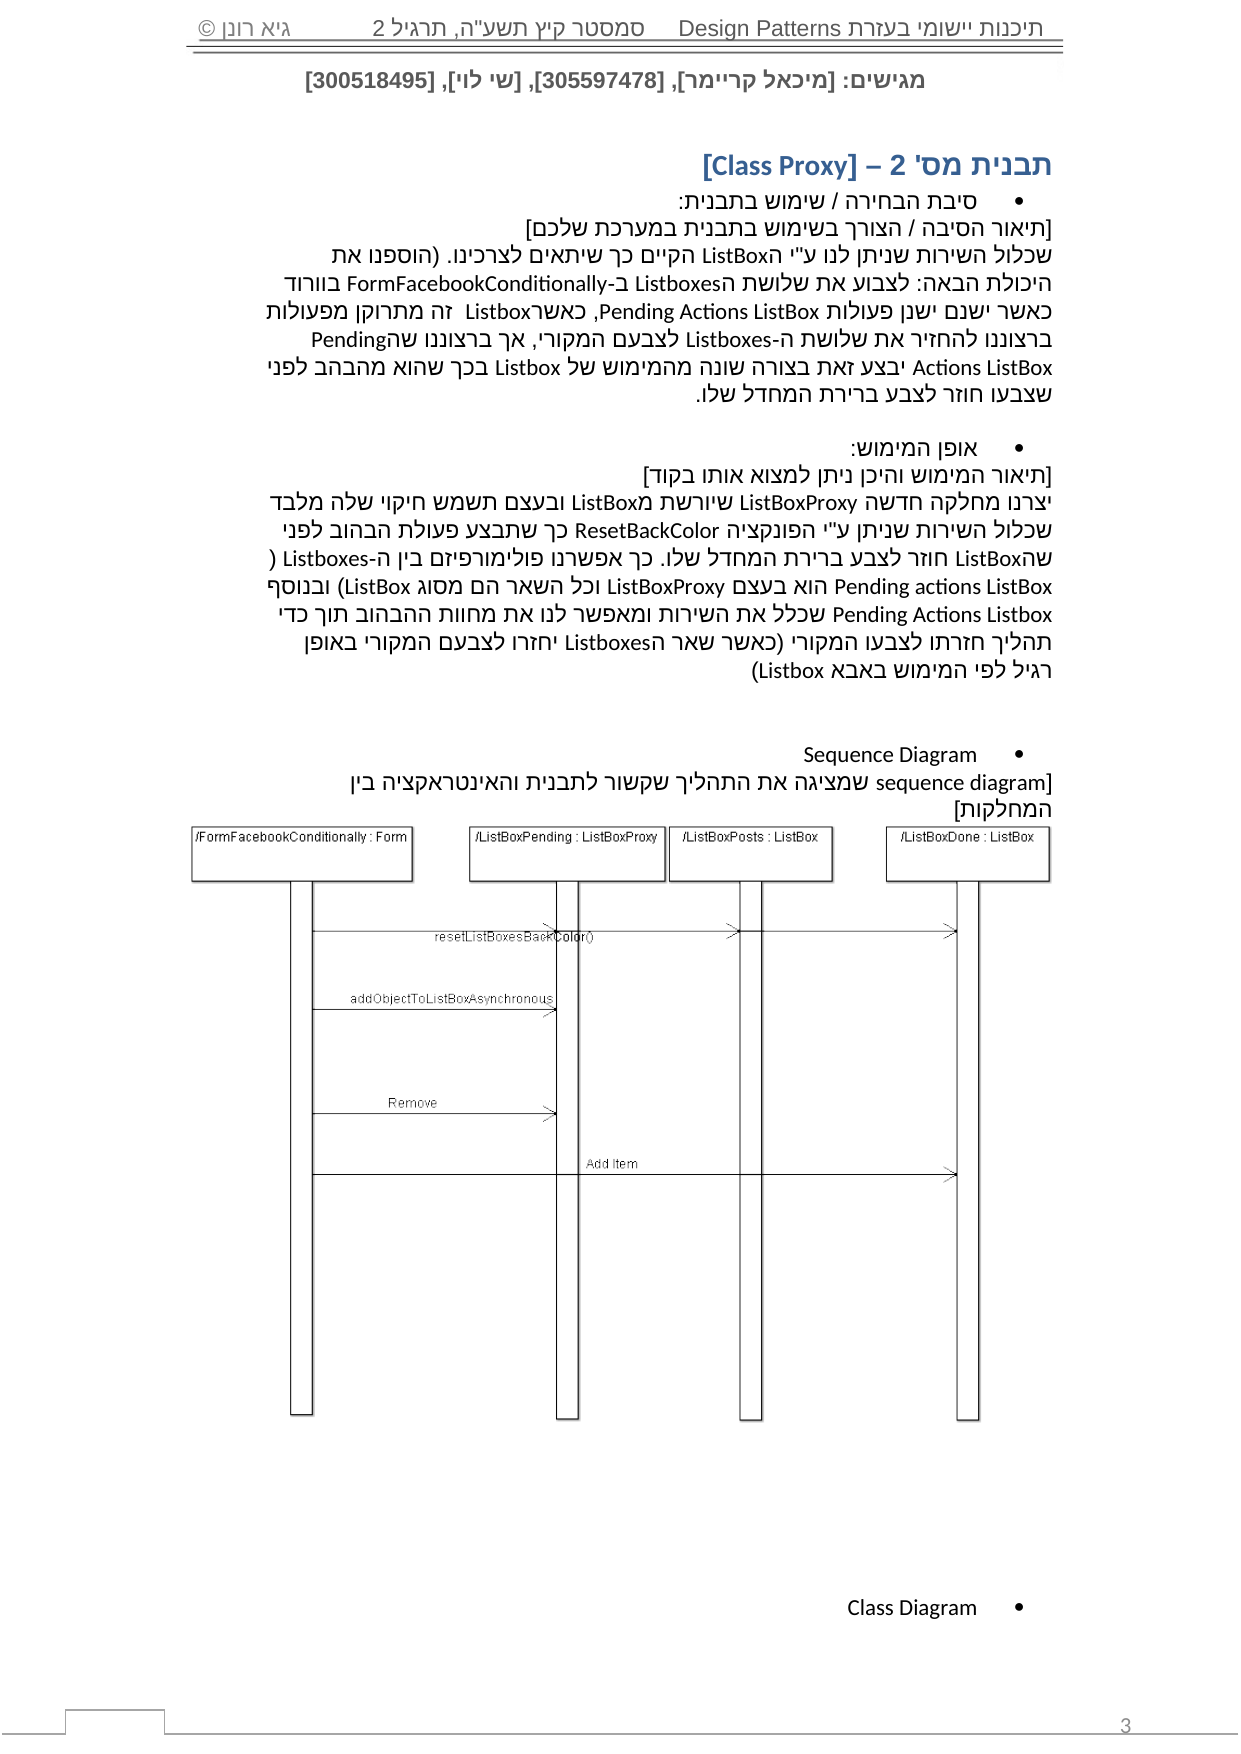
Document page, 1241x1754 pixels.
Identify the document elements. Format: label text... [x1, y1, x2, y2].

list אופן המימוש: [187, 435, 1015, 462]
list Sequence Diagram [187, 740, 1015, 768]
list סיבת הבחירה / שימוש בתבנית: [187, 188, 1015, 214]
text שכלול השירות שניתן לנו ע"י הListBox הקיים כך שיתאים לצרכינו. (הוספנו את היכולת הבאה: לצבוע את שלושת הListboxes ב-FormFacebookConditionally בוורוד כאשר ישנם ישנן פעולות Pending Actions ListBox, כאשרListbox זה מתרוקן מפעולות ברצוננו להחזיר את שלושת ה-Listboxes לצבעם המקורי, אך ברצוננו שהPending Actions ListBox יבצע זאת בצורה שונה מהמימוש של Listbox בכך שהוא מהבהב לפני שצבעו חוזר לצבע ברירת המחדל שלו. [262, 241, 1053, 435]
list Class Diagram [187, 1593, 1015, 1621]
text [תיאור המימוש והיכן ניתן למצוא אותו בקוד] [262, 462, 1053, 488]
subtitle תבנית מס' 2 – [Class Proxy] [187, 147, 1053, 183]
text יצרנו מחלקה חדשה ListBoxProxy שיורשת מListBox ובעצם תשמש חיקוי שלה מלבד שכלול השירות שניתן ע"י הפונקציה ResetBackColor כך שתבצע פעולת הבהוב לפני שהListBox חוזר לצבע ברירת המחדל שלו. כך אפשרנו פולימורפיזם בין ה-Listboxes (Pending actions ListBox הוא בעצם ListBoxProxy וכל השאר הם מסוג ListBox) ובנוסף Pending Actions Listbox שכלל את השירות ומאפשר לנו את מחוות ההבהוב תוך כדי תהליך חזרתו לצבעו המקורי (כאשר שאר הListboxes יחזרו לצבעם המקורי באופן רגיל לפי המימוש באבא Listbox) [262, 488, 1053, 684]
picture [187, 822, 1053, 1425]
text [sequence diagram שמציגה את התהליך שקשור לתבנית והאינטראקציה בין המחלקות] [262, 768, 1053, 822]
text [תיאור הסיבה / הצורך בשימוש בתבנית במערכת שלכם] [262, 214, 1053, 241]
picture [186, 0, 1064, 104]
